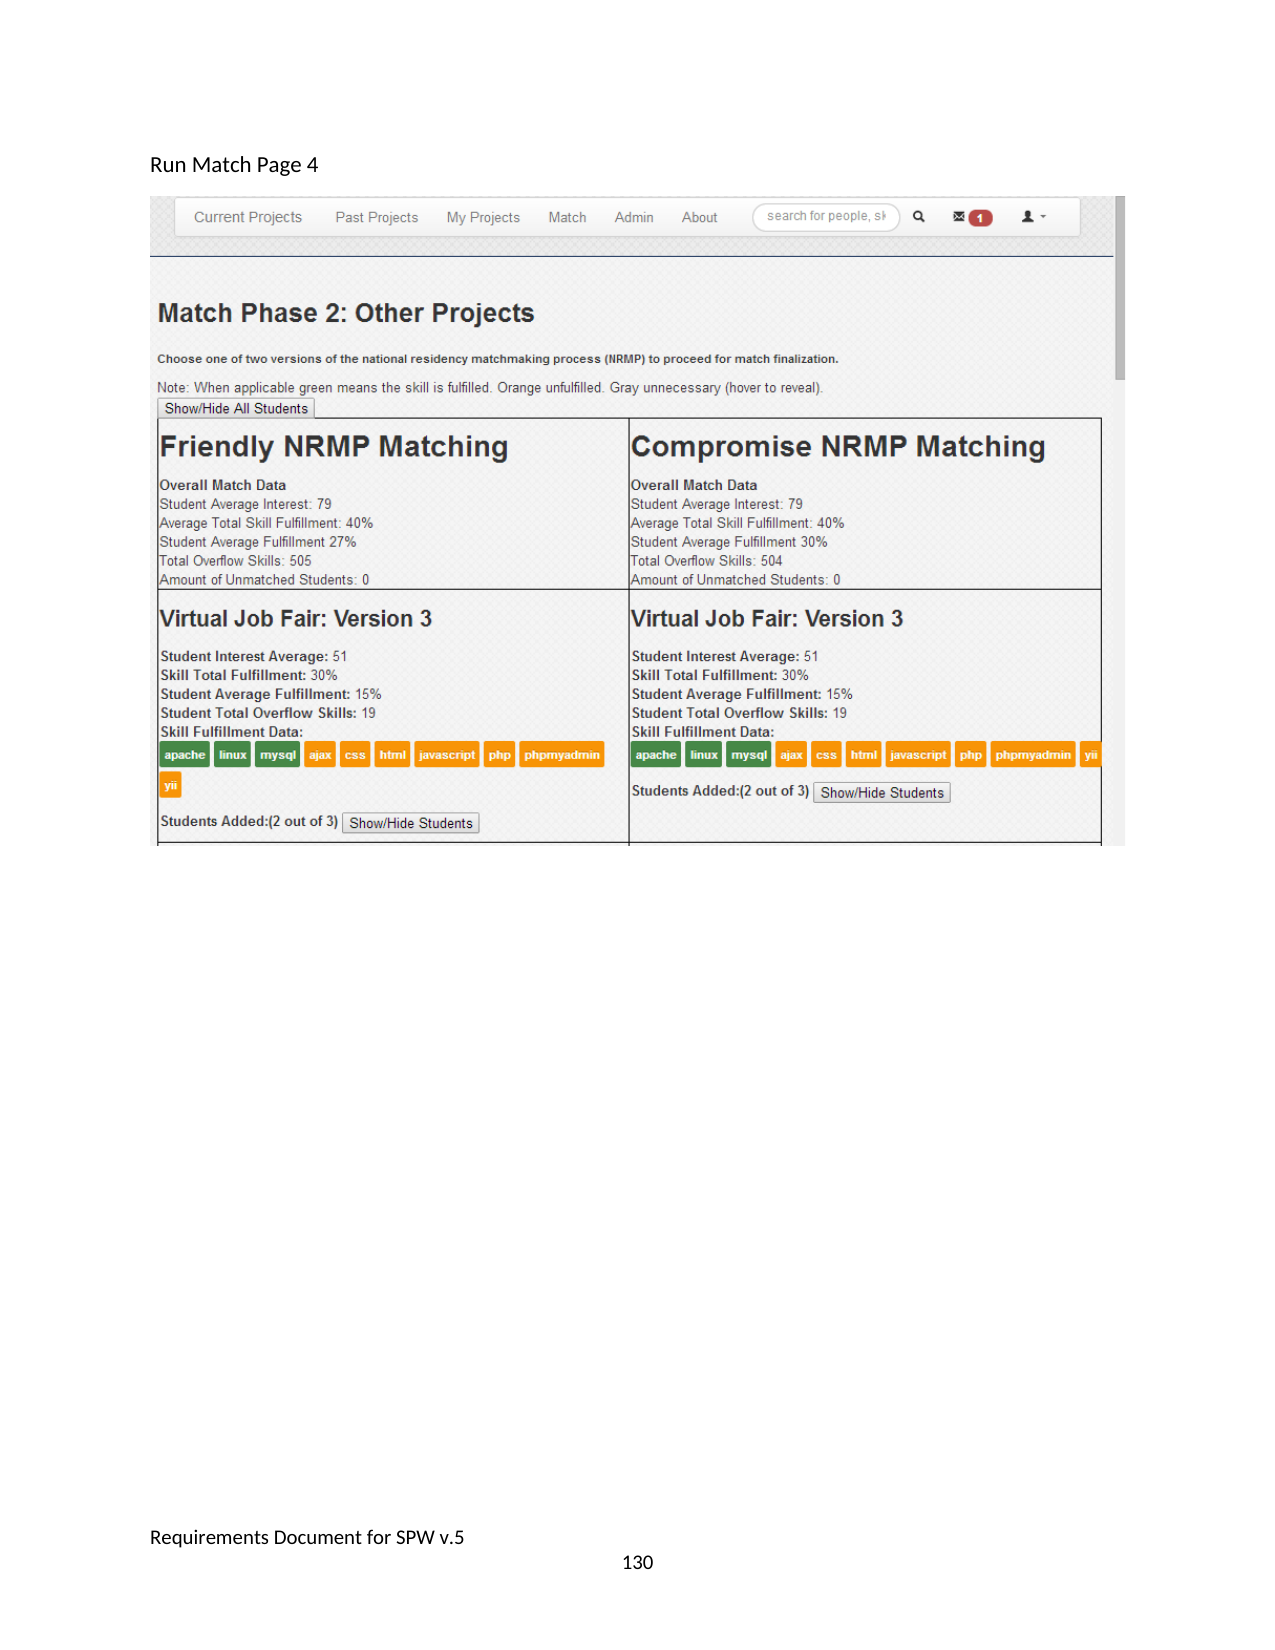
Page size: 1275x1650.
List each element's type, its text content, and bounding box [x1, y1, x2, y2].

text Run Match Page 4 [150, 150, 1125, 178]
picture [150, 196, 1125, 846]
